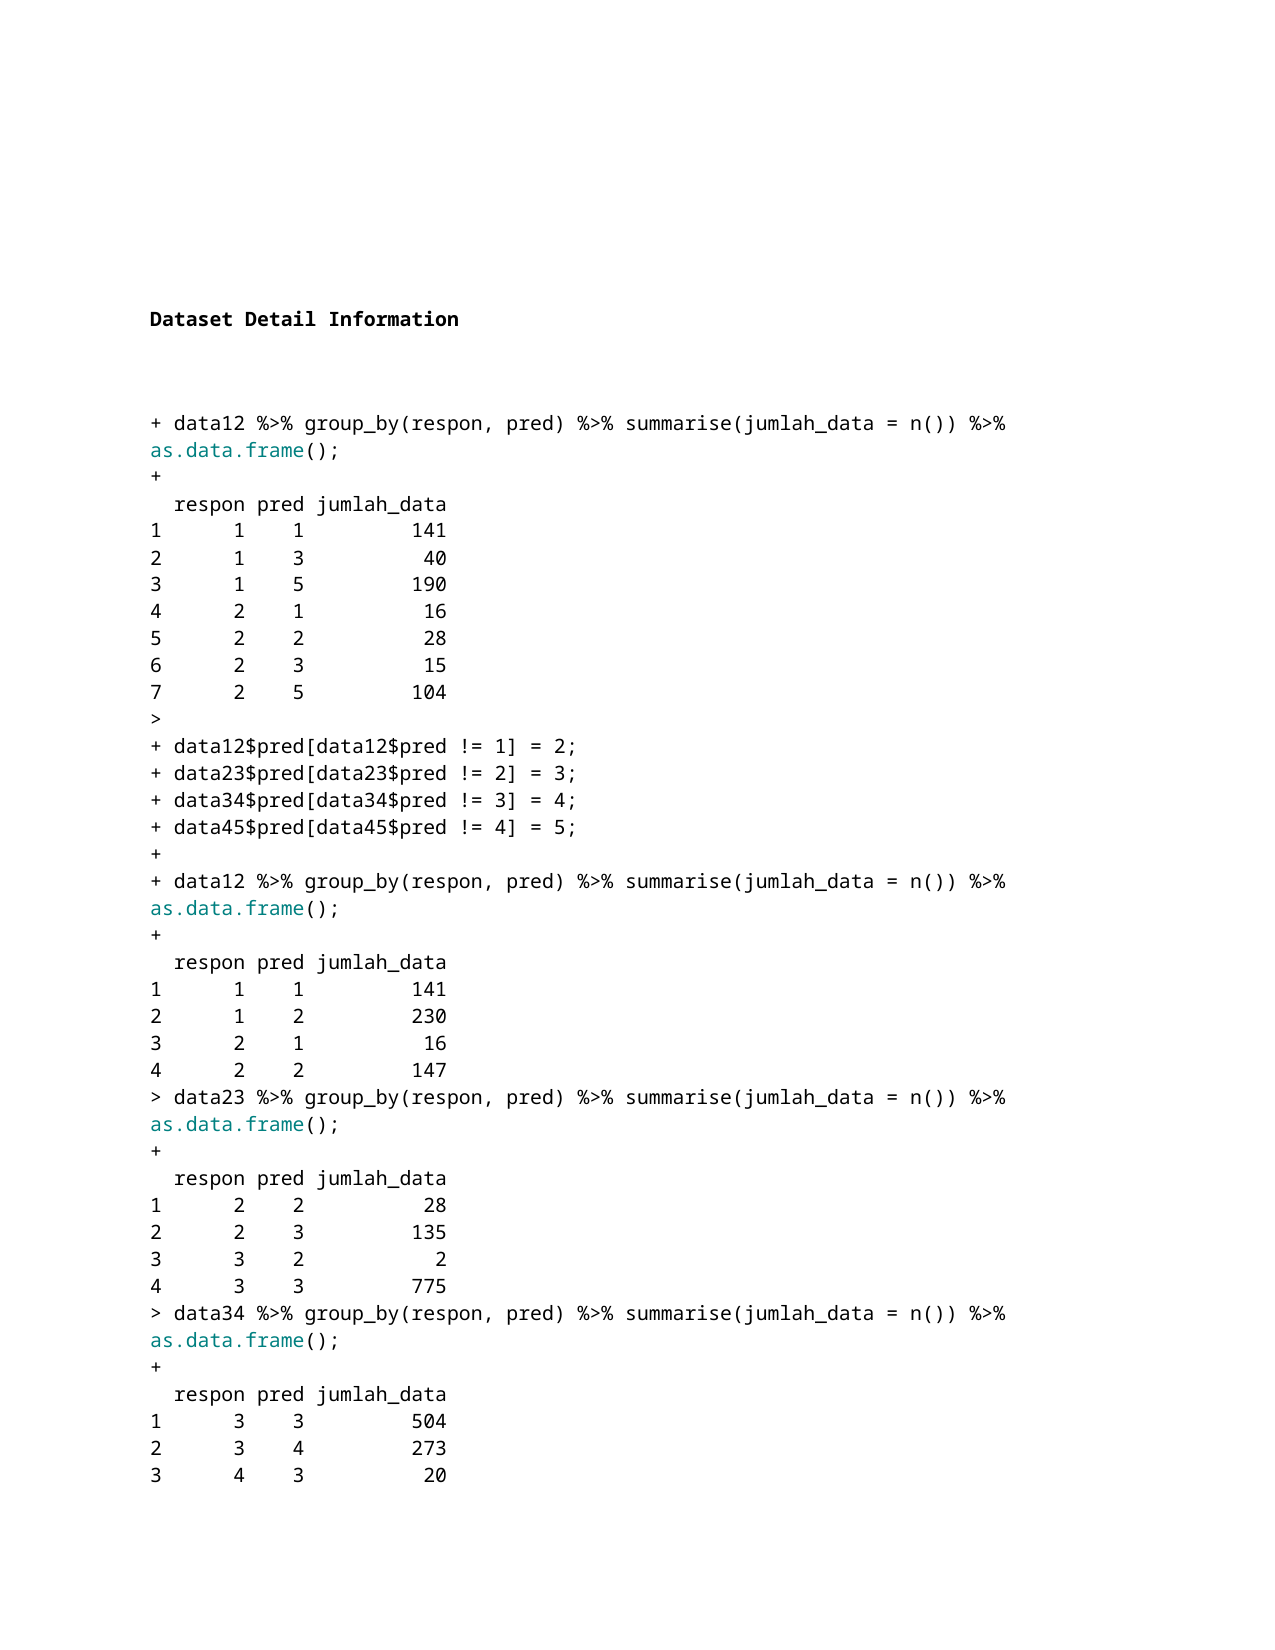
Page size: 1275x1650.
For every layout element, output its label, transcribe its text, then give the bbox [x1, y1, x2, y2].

text 4 2 1 16 [150, 598, 1125, 625]
text + [150, 1353, 1125, 1380]
text Dataset Detail Information [150, 305, 1125, 332]
text 6 2 3 15 [150, 652, 1125, 679]
text + data45$pred[data45$pred != 4] = 5; [150, 813, 1125, 841]
text + [150, 841, 1125, 867]
text 3 3 2 2 [150, 1245, 1125, 1272]
text 3 4 3 20 [150, 1461, 1125, 1488]
text 7 2 5 104 [150, 679, 1125, 706]
text > data23 %>% group_by(respon, pred) %>% summarise(jumlah_data = n()) %>% as.data.frame(); [150, 1083, 1125, 1137]
text 3 2 1 16 [150, 1029, 1125, 1056]
text + data12$pred[data12$pred != 1] = 2; [150, 733, 1125, 759]
text 3 1 5 190 [150, 571, 1125, 598]
text + [150, 921, 1125, 948]
text 1 1 1 141 [150, 975, 1125, 1002]
text 2 3 4 273 [150, 1434, 1125, 1461]
text 2 2 3 135 [150, 1218, 1125, 1245]
text respon pred jumlah_data [150, 1380, 1125, 1407]
text 1 1 1 141 [150, 517, 1125, 544]
text 1 3 3 504 [150, 1407, 1125, 1434]
text respon pred jumlah_data [150, 490, 1125, 517]
text + [150, 1137, 1125, 1164]
text > data34 %>% group_by(respon, pred) %>% summarise(jumlah_data = n()) %>% as.data.frame(); [150, 1299, 1125, 1353]
text > [150, 706, 1125, 733]
text respon pred jumlah_data [150, 948, 1125, 975]
text 1 2 2 28 [150, 1191, 1125, 1218]
text + [150, 463, 1125, 490]
text respon pred jumlah_data [150, 1164, 1125, 1191]
text + data12 %>% group_by(respon, pred) %>% summarise(jumlah_data = n()) %>% as.data.frame(); [150, 867, 1125, 921]
text + data34$pred[data34$pred != 3] = 4; [150, 787, 1125, 813]
text 2 1 3 40 [150, 544, 1125, 571]
text 4 3 3 775 [150, 1272, 1125, 1299]
text + data12 %>% group_by(respon, pred) %>% summarise(jumlah_data = n()) %>% as.data.frame(); [150, 409, 1125, 463]
text 4 2 2 147 [150, 1056, 1125, 1083]
text + data23$pred[data23$pred != 2] = 3; [150, 759, 1125, 787]
text 2 1 2 230 [150, 1002, 1125, 1029]
text 5 2 2 28 [150, 625, 1125, 652]
